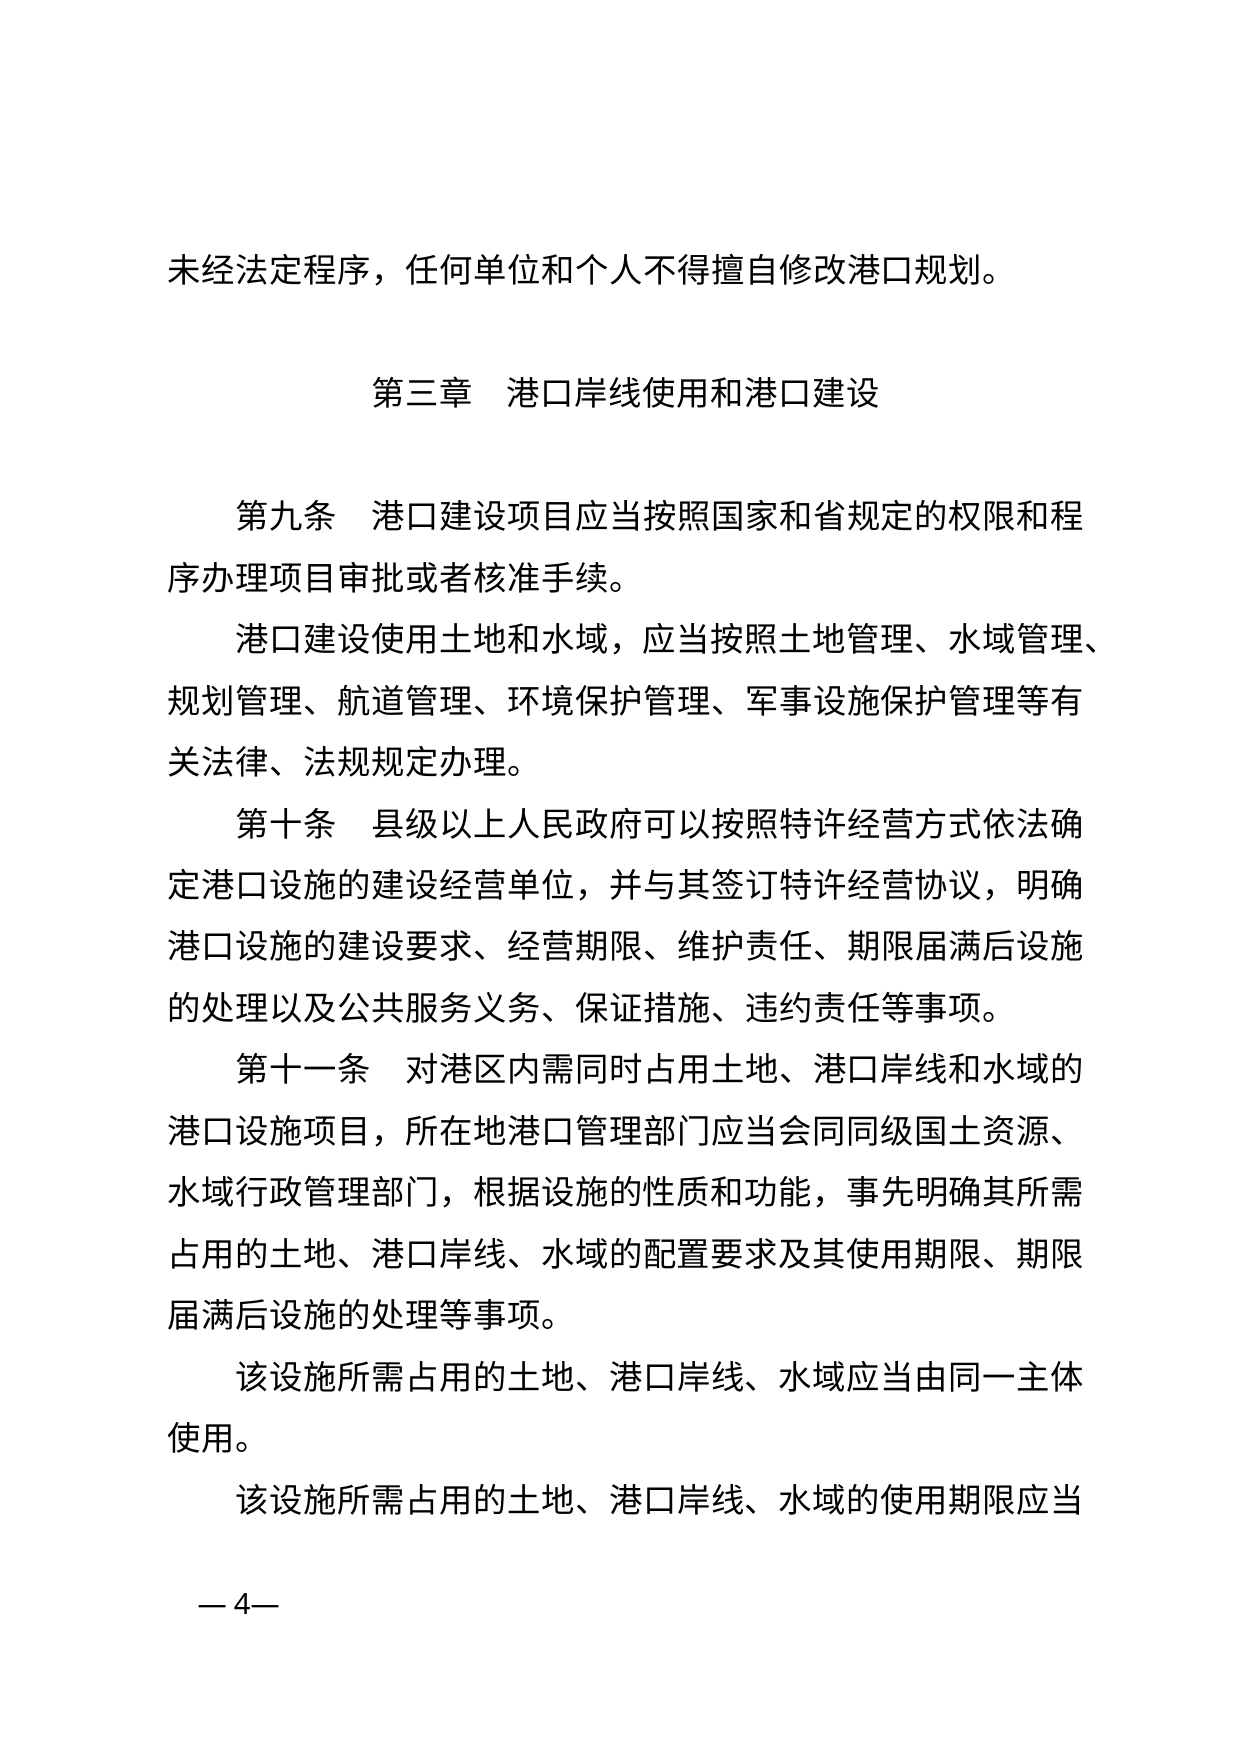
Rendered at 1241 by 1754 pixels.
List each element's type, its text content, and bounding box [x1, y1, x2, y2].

text 第三章 港口岸线使用和港口建设 [168, 361, 1084, 422]
text 第九条 港口建设项目应当按照国家和省规定的权限和程序办理项目审批或者核准手续。 [168, 483, 1084, 606]
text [168, 1467, 1084, 1528]
text 该设施所需占用的土地、港口岸线、水域应当由同一主体使用。 [168, 1344, 1084, 1467]
text 港口建设使用土地和水域，应当按照土地管理、水域管理、规划管理、航道管理、环境保护管理、军事设施保护管理等有关法律、法规规定办理。 [168, 606, 1084, 791]
text 第十一条 对港区内需同时占用土地、港口岸线和水域的港口设施项目，所在地港口管理部门应当会同同级国土资源、水域行政管理部门，根据设施的性质和功能，事先明确其所需占用的土地、港口岸线、水域的配置要求及其使用期限、期限届满后设施的处理等事项。 [168, 1037, 1084, 1344]
text 第十条 县级以上人民政府可以按照特许经营方式依法确定港口设施的建设经营单位，并与其签订特许经营协议，明确港口设施的建设要求、经营期限、维护责任、期限届满后设施的处理以及公共服务义务、保证措施、违约责任等事项。 [168, 791, 1084, 1037]
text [168, 238, 1084, 299]
